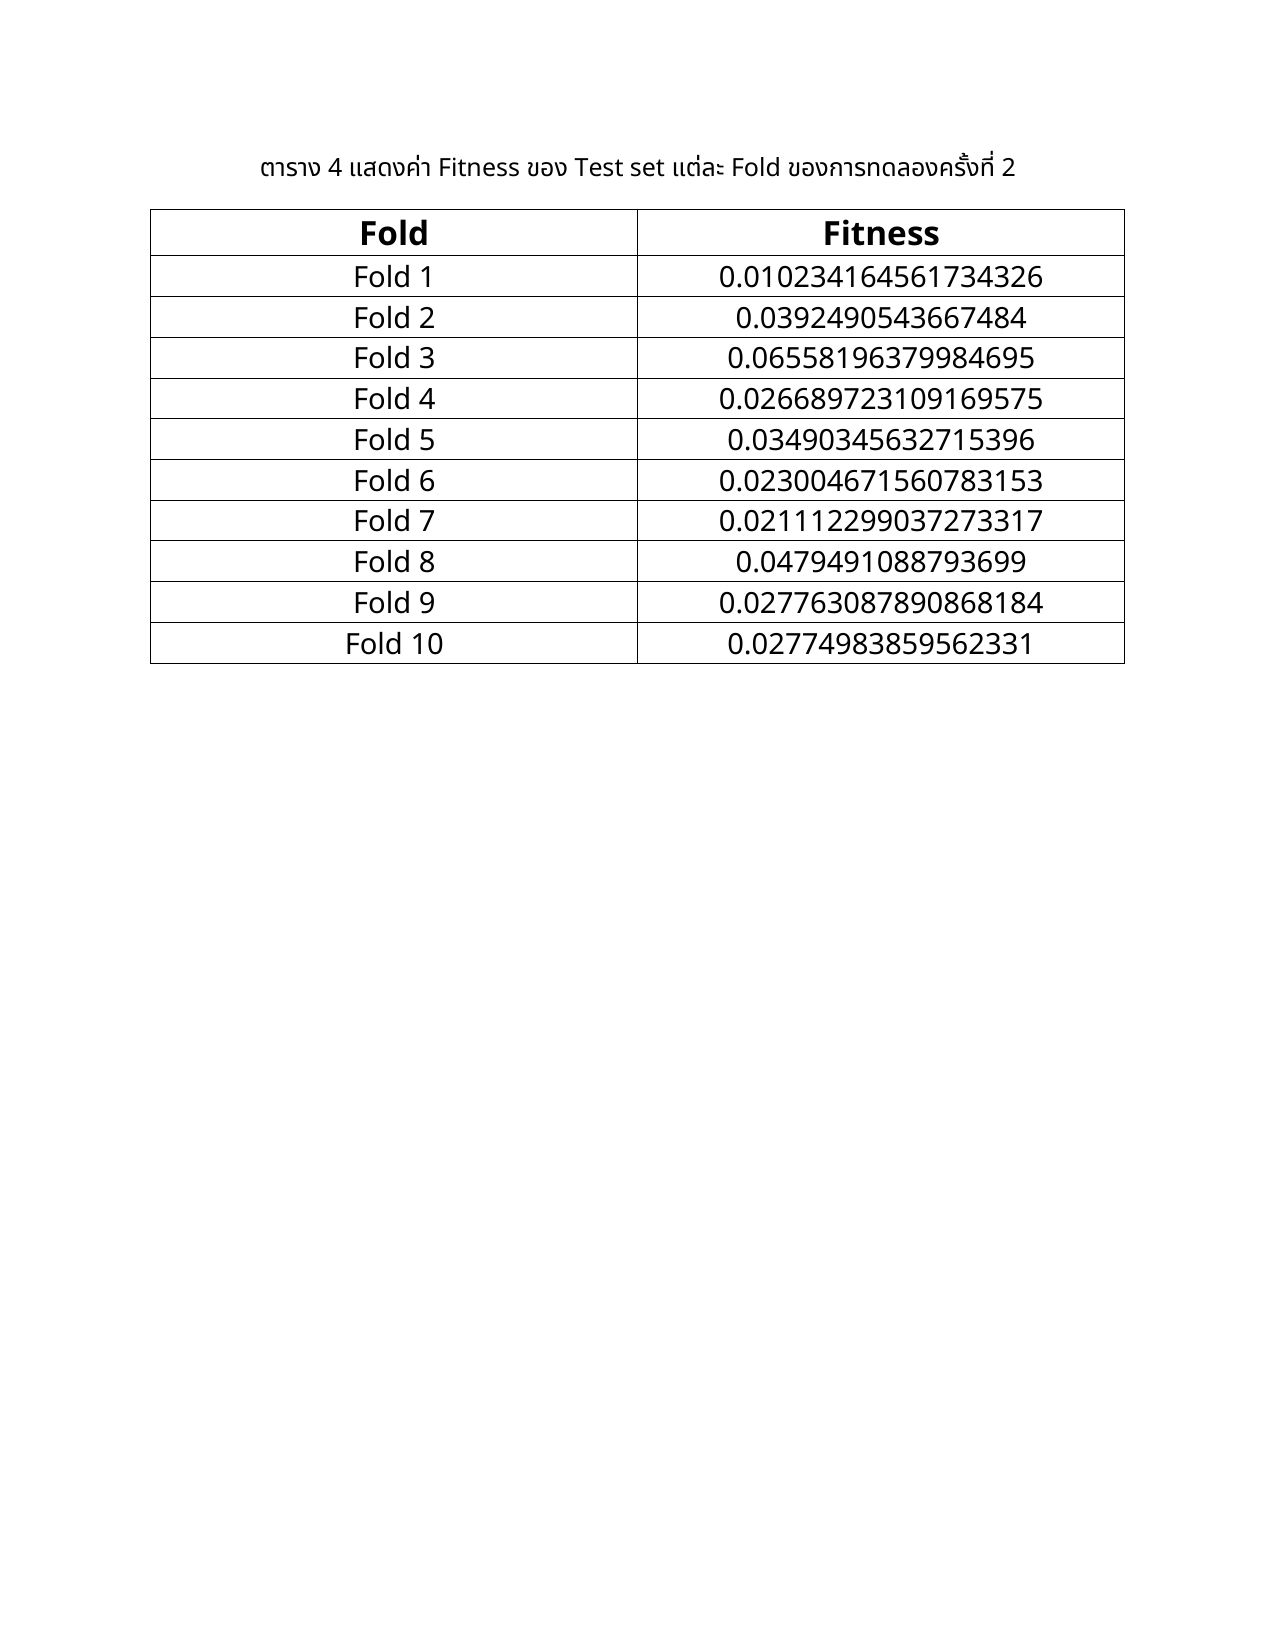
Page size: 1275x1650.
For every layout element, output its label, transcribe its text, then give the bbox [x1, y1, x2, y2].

table_header Fitness [638, 210, 1124, 255]
table_cell Fold 3 [151, 338, 637, 377]
table_cell Fold 8 [151, 541, 637, 581]
table_cell Fold 2 [151, 297, 637, 337]
table_cell 0.02774983859562331 [638, 623, 1124, 663]
table_cell 0.0479491088793699 [638, 541, 1124, 581]
table_cell 0.0392490543667484 [638, 297, 1124, 337]
table_cell 0.06558196379984695 [638, 338, 1124, 377]
table_cell 0.021112299037273317 [638, 501, 1124, 540]
table_cell 0.010234164561734326 [638, 256, 1124, 296]
table_header Fold [151, 210, 637, 255]
table_cell Fold 4 [151, 379, 637, 418]
table_cell 0.027763087890868184 [638, 582, 1124, 622]
text ตาราง 4 แสดงค่า Fitness ของ Test set แต่ละ Fold ของการทดลองครั้งที่ 2 [150, 150, 1125, 188]
table_cell Fold 10 [151, 623, 637, 663]
table_cell 0.023004671560783153 [638, 460, 1124, 500]
table_cell Fold 9 [151, 582, 637, 622]
table_cell 0.03490345632715396 [638, 419, 1124, 459]
table_cell Fold 6 [151, 460, 637, 500]
table_cell Fold 5 [151, 419, 637, 459]
table_cell Fold 1 [151, 256, 637, 296]
table_cell Fold 7 [151, 501, 637, 540]
table_cell 0.026689723109169575 [638, 379, 1124, 418]
